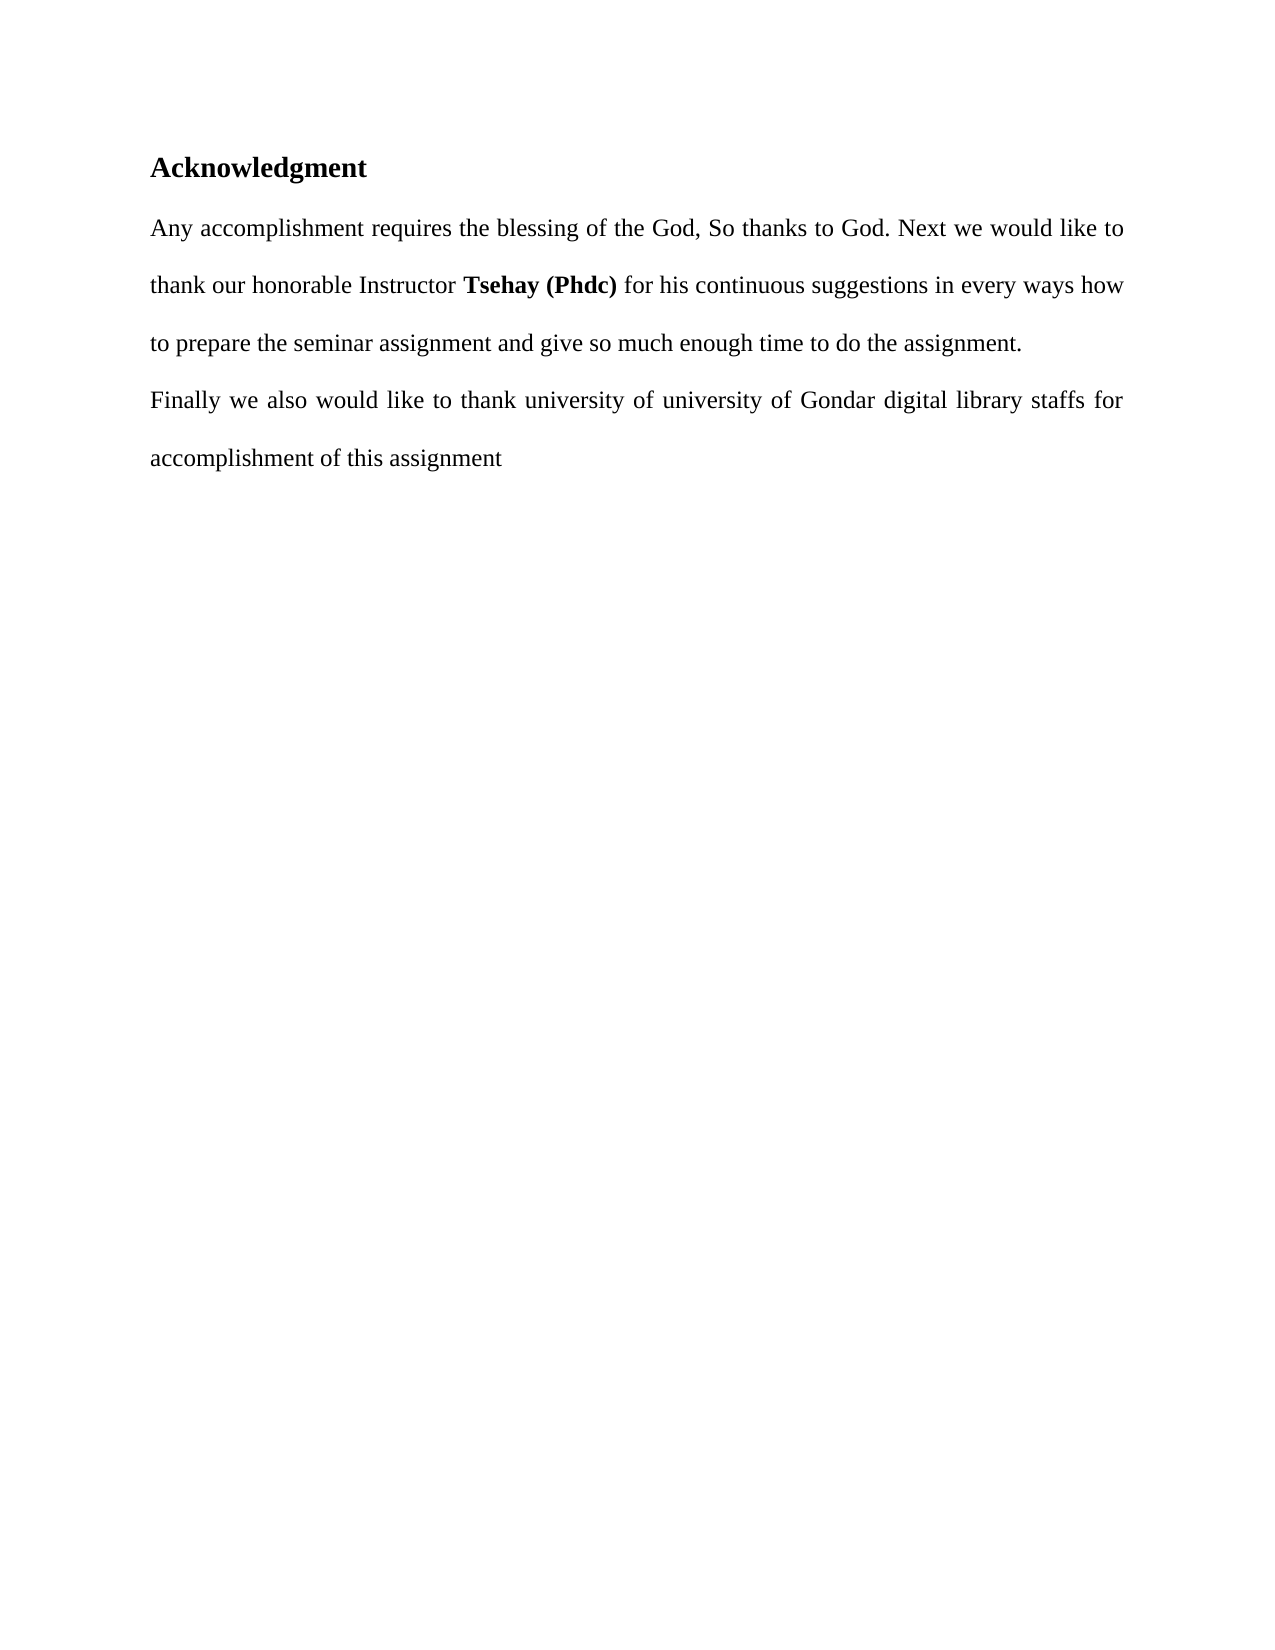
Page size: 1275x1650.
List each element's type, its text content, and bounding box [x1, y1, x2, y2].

subtitle Acknowledgment [150, 150, 1125, 183]
text Any accomplishment requires the blessing of the God, So thanks to God. Next we would like to thank our honorable Instructor Tsehay (Phdc) for his continuous suggestions in every ways how to prepare the seminar assignment and give so much enough time to do the assignment. [150, 213, 1125, 356]
text Finally we also would like to thank university of university of Gondar digital library staffs for accomplishment of this assignment [150, 385, 1125, 471]
